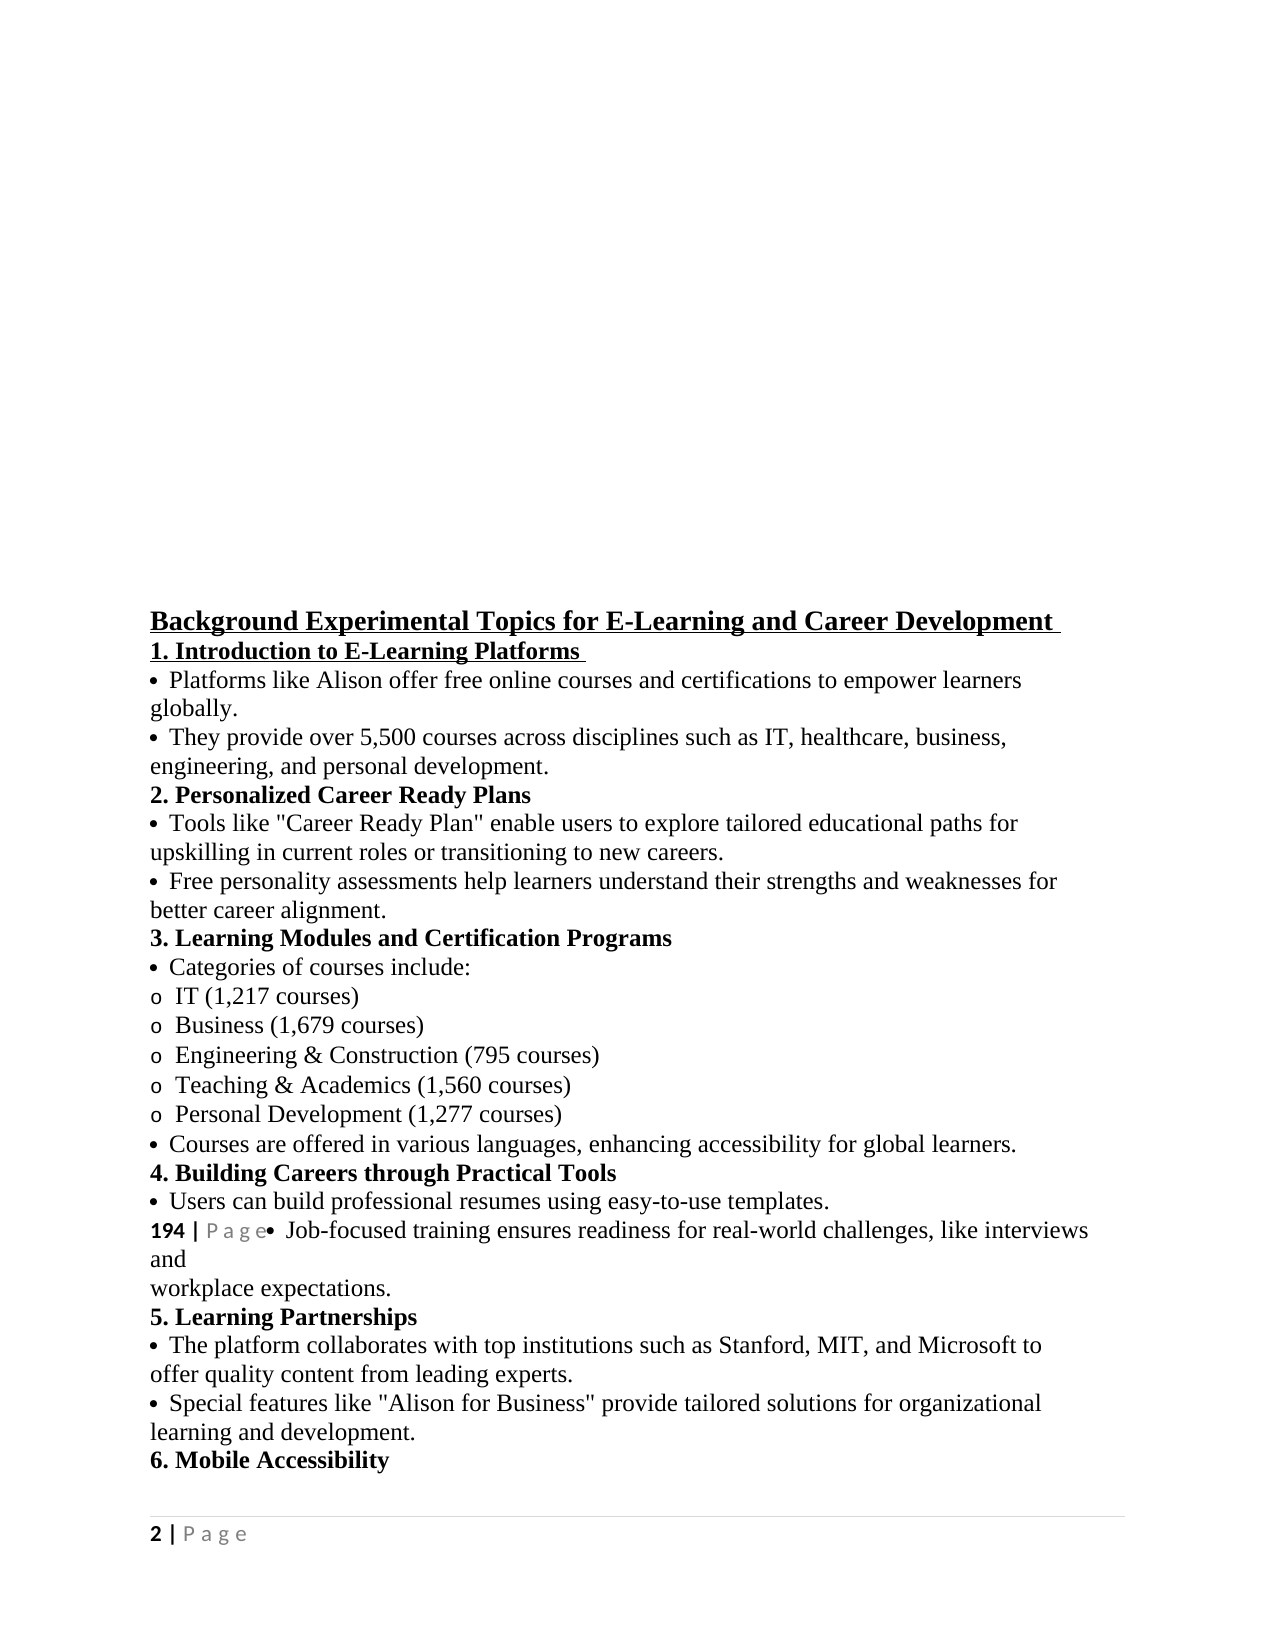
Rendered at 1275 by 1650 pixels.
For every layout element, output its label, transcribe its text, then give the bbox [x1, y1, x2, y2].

text o Teaching & Academics (1,560 courses) [150, 1070, 1125, 1099]
text o Business (1,679 courses) [150, 1011, 1125, 1040]
text o Engineering & Construction (795 courses) [150, 1040, 1125, 1070]
text globally. [150, 693, 1125, 722]
text o Personal Development (1,277 courses) [150, 1099, 1125, 1129]
text upskilling in current roles or transitioning to new careers. [150, 837, 1125, 866]
text engineering, and personal development. [150, 751, 1125, 780]
text 2. Personalized Career Ready Plans [150, 780, 1125, 808]
text Categories of courses include: [150, 952, 1125, 981]
text 4. Building Careers through Practical Tools [150, 1158, 1125, 1186]
text Platforms like Alison offer free online courses and certifications to empower learners [150, 665, 1125, 693]
text workplace expectations. [150, 1273, 1125, 1302]
text better career alignment. [150, 895, 1125, 923]
text o IT (1,217 courses) [150, 981, 1125, 1011]
text Tools like "Career Ready Plan" enable users to explore tailored educational paths for [150, 808, 1125, 837]
text 5. Learning Partnerships [150, 1302, 1125, 1330]
text Users can build professional resumes using easy-to-use templates. [150, 1186, 1125, 1215]
text They provide over 5,500 courses across disciplines such as IT, healthcare, business, [150, 722, 1125, 751]
text Special features like "Alison for Business" provide tailored solutions for organizational [150, 1388, 1125, 1417]
text offer quality content from leading experts. [150, 1359, 1125, 1388]
text Courses are offered in various languages, enhancing accessibility for global learners. [150, 1129, 1125, 1158]
text 1. Introduction to E-Learning Platforms [150, 636, 1125, 665]
text 194 | P a g eJob-focused training ensures readiness for real-world challenges, like interviews and [150, 1215, 1125, 1273]
text 3. Learning Modules and Certification Programs [150, 923, 1125, 952]
text Free personality assessments help learners understand their strengths and weaknesses for [150, 866, 1125, 895]
text Background Experimental Topics for E-Learning and Career Development [150, 603, 1125, 636]
text The platform collaborates with top institutions such as Stanford, MIT, and Microsoft to [150, 1330, 1125, 1359]
text 6. Mobile Accessibility [150, 1445, 1125, 1474]
text learning and development. [150, 1417, 1125, 1445]
